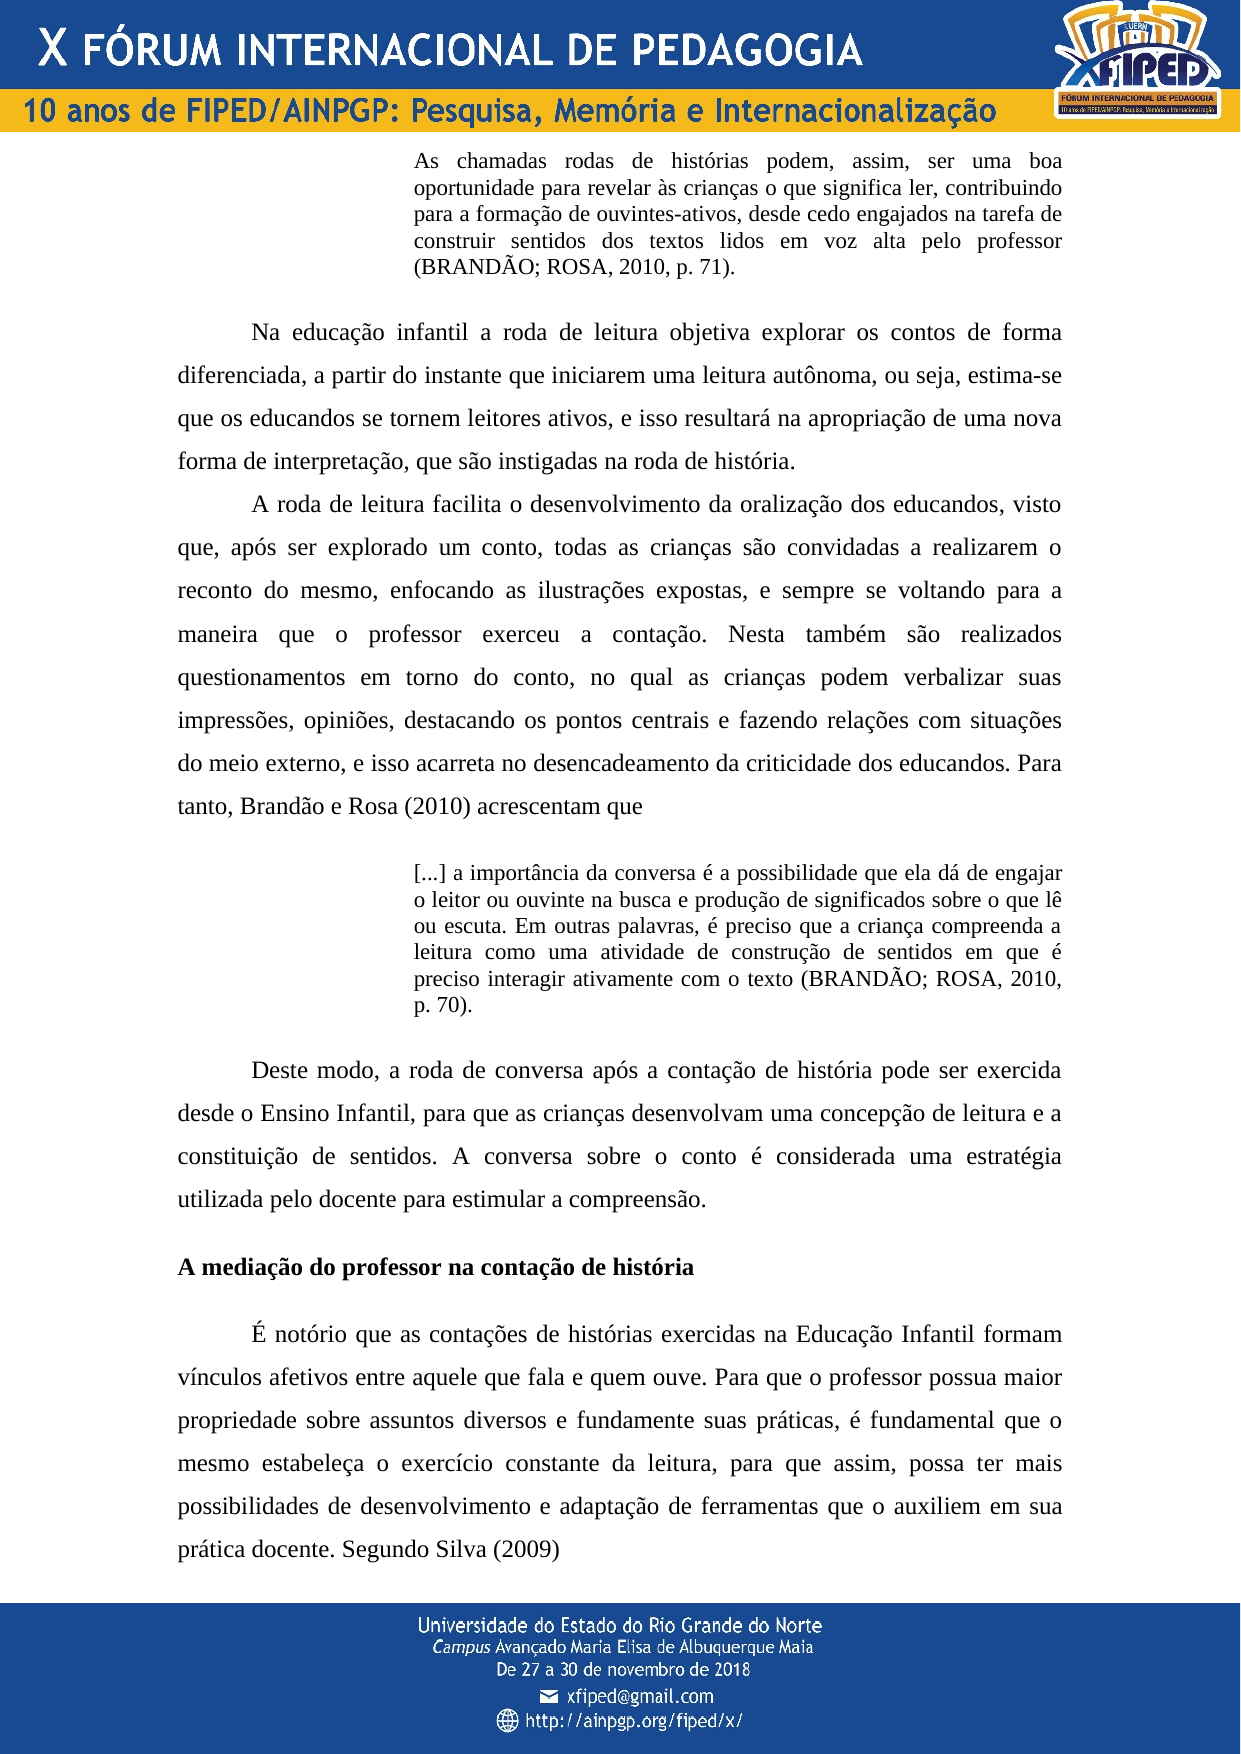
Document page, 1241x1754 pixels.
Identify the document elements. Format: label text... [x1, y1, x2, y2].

picture [0, 1603, 1241, 1754]
text [...] a importância da conversa é a possibilidade que ela dá de engajar o leitor ou ouvinte na busca e produção de significados sobre o que lê ou escuta. Em outras palavras, é preciso que a criança compreenda a leitura como uma atividade de construção de sentidos em que é preciso interagir ativamente com o texto (BRANDÃO; ROSA, 2010, p. 70). [413, 859, 1063, 1017]
text Na educação infantil a roda de leitura objetiva explorar os contos de forma diferenciada, a partir do instante que iniciarem uma leitura autônoma, ou seja, estima-se que os educandos se tornem leitores ativos, e isso resultará na apropriação de uma nova forma de interpretação, que são instigadas na roda de história. [177, 317, 1063, 475]
text As chamadas rodas de histórias podem, assim, ser uma boa oportunidade para revelar às crianças o que significa ler, contribuindo para a formação de ouvintes-ativos, desde cedo engajados na tarefa de construir sentidos dos textos lidos em voz alta pelo professor (BRANDÃO; ROSA, 2010, p. 71). [413, 148, 1063, 279]
text Deste modo, a roda de conversa após a contação de história pode ser exercida desde o Ensino Infantil, para que as crianças desenvolvam uma concepção de leitura e a constituição de sentidos. A conversa sobre o conto é considerada uma estratégia utilizada pelo docente para estimular a compreensão. [177, 1055, 1063, 1213]
text A roda de leitura facilita o desenvolvimento da oralização dos educandos, visto que, após ser explorado um conto, todas as crianças são convidadas a realizarem o reconto do mesmo, enfocando as ilustrações expostas, e sempre se voltando para a maneira que o professor exerceu a contação. Nesta também são realizados questionamentos em torno do conto, no qual as crianças podem verbalizar suas impressões, opiniões, destacando os pontos centrais e fazendo relações com situações do meio externo, e isso acarreta no desencadeamento da criticidade dos educandos. Para tanto, Brandão e Rosa (2010) acrescentam que [177, 489, 1063, 820]
text É notório que as contações de histórias exercidas na Educação Infantil formam vínculos afetivos entre aquele que fala e quem ouve. Para que o professor possua maior propriedade sobre assuntos diversos e fundamente suas práticas, é fundamental que o mesmo estabeleça o exercício constante da leitura, para que assim, possa ter mais possibilidades de desenvolvimento e adaptação de ferramentas que o auxiliem em sua prática docente. Segundo Silva (2009) [177, 1319, 1063, 1563]
text A mediação do professor na contação de história [177, 1252, 1063, 1281]
picture [0, 0, 1241, 132]
